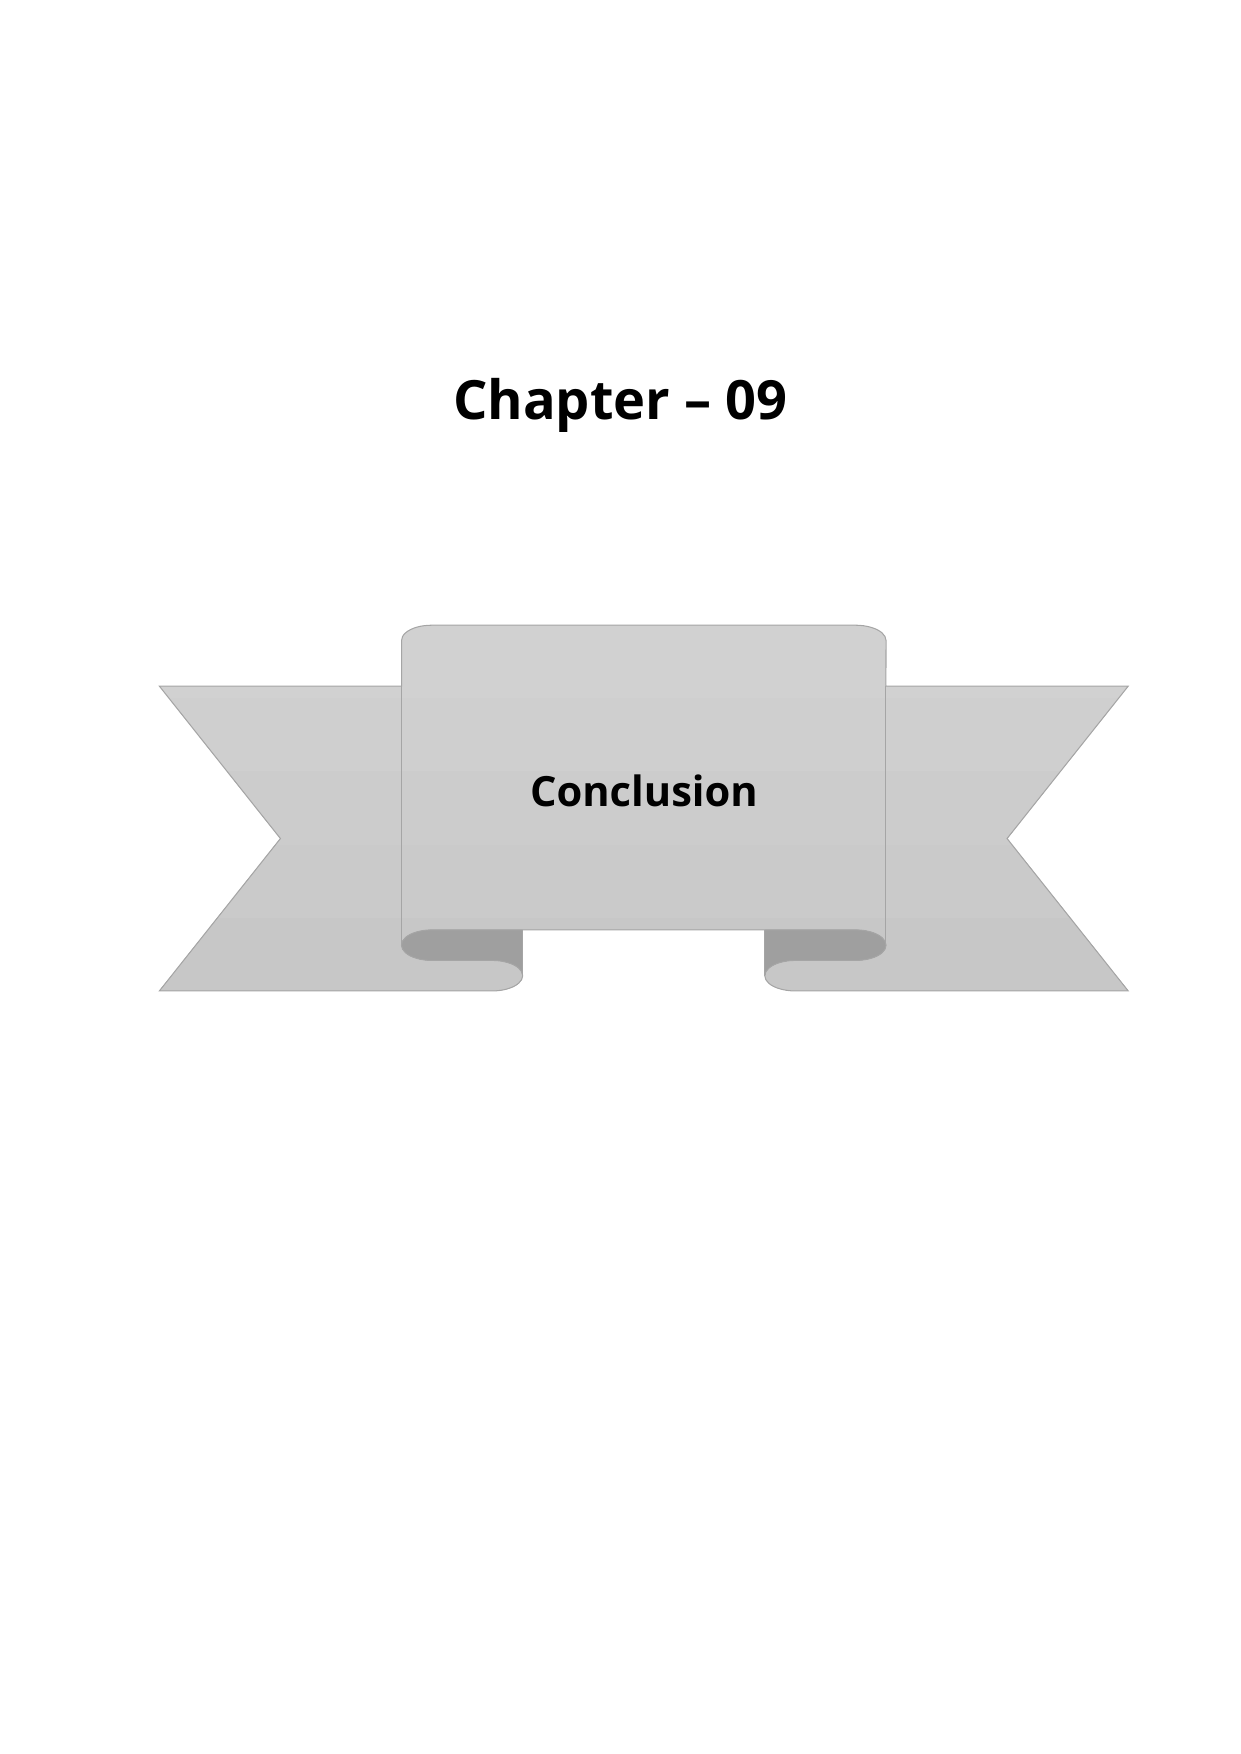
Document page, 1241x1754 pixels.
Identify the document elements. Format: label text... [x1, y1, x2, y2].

text Chapter – 09 [150, 361, 1090, 435]
